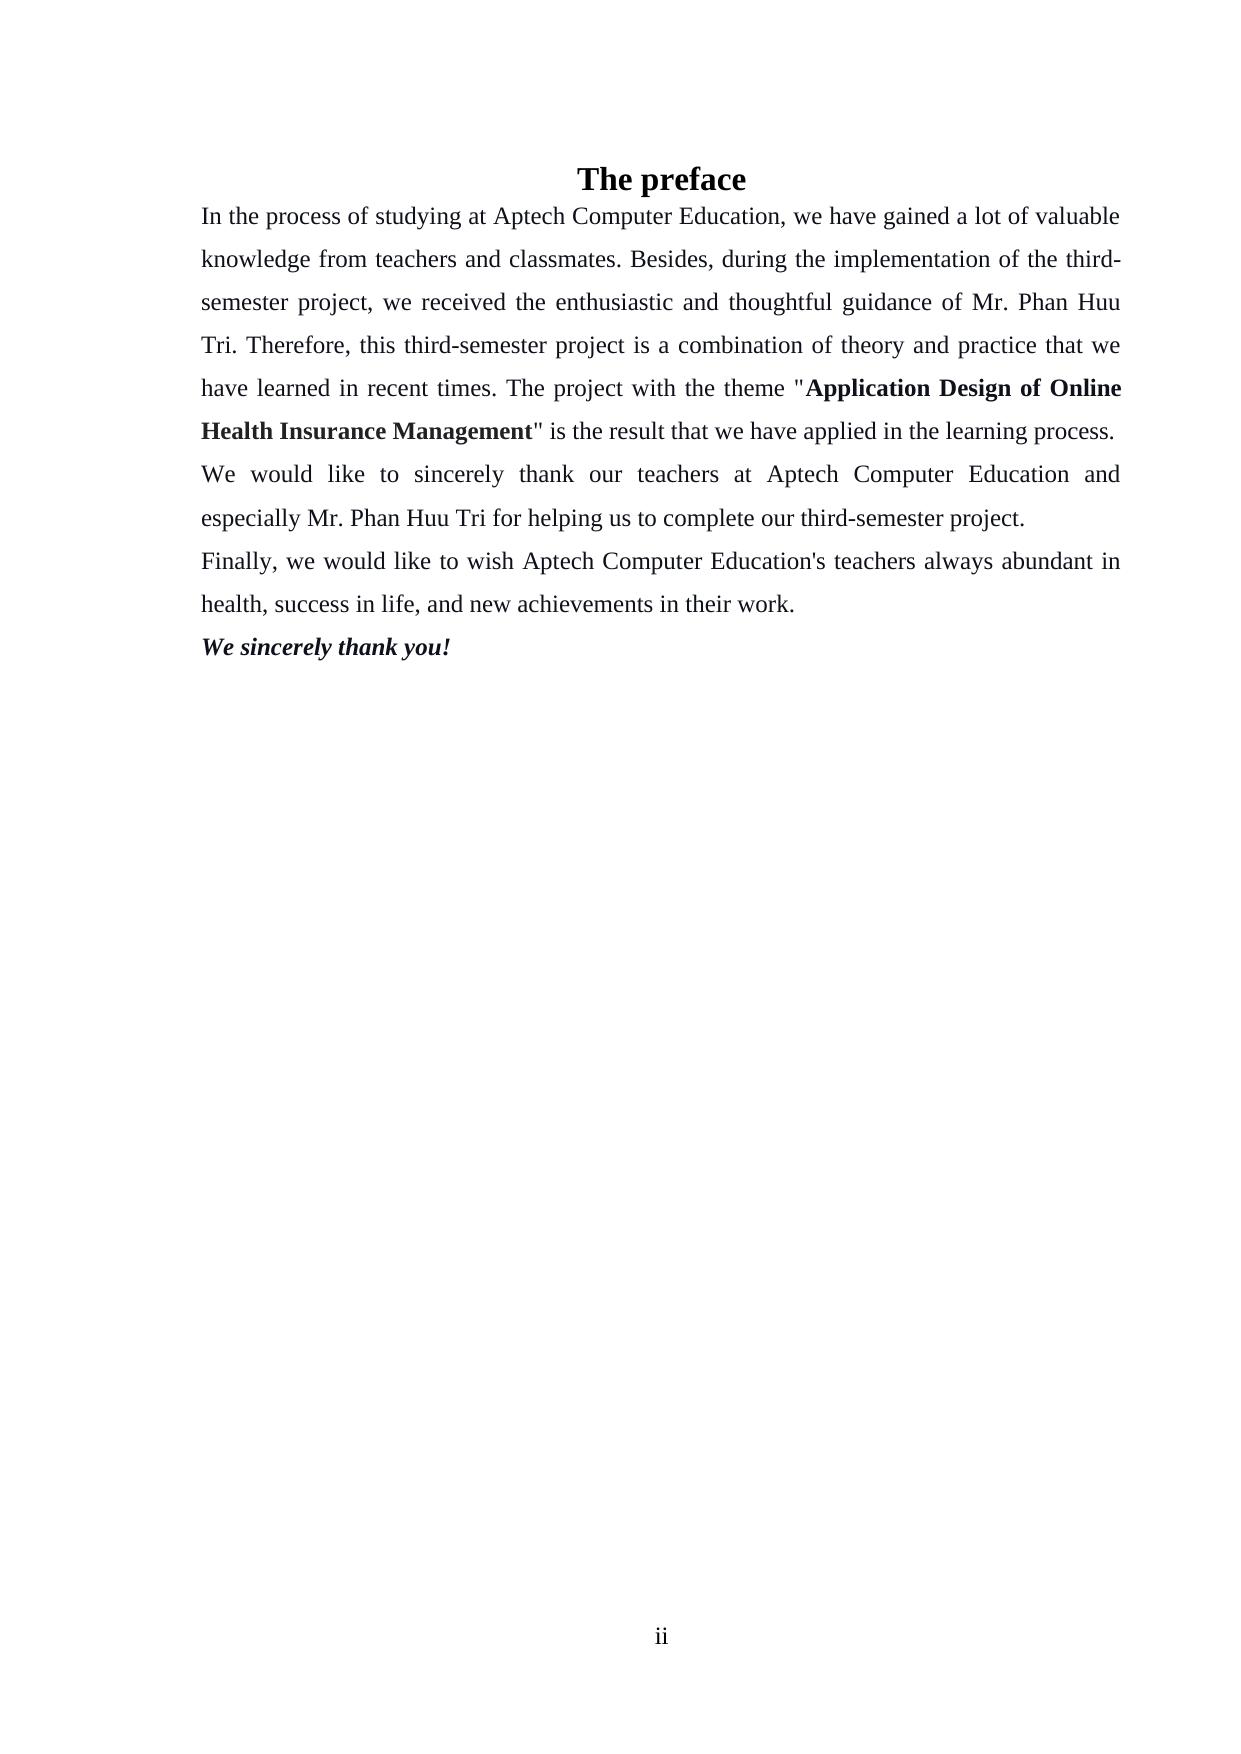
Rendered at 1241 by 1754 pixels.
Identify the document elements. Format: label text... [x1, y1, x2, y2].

text In the process of studying at Aptech Computer Education, we have gained a lot of valuable knowledge from teachers and classmates. Besides, during the implementation of the third-semester project, we received the enthusiastic and thoughtful guidance of Mr. Phan Huu Tri. Therefore, this third-semester project is a combination of theory and practice that we have learned in recent times. The project with the theme "Application Design of Online Health Insurance Management" is the result that we have applied in the learning process. [201, 201, 1122, 445]
text We would like to sincerely thank our teachers at Aptech Computer Education and especially Mr. Phan Huu Tri for helping us to complete our third-semester project. [201, 459, 1122, 531]
subtitle The preface [201, 159, 1122, 198]
text Finally, we would like to wish Aptech Computer Education's teachers always abundant in health, success in life, and new achievements in their work. [201, 546, 1122, 618]
text We sincerely thank you! [201, 632, 1122, 661]
